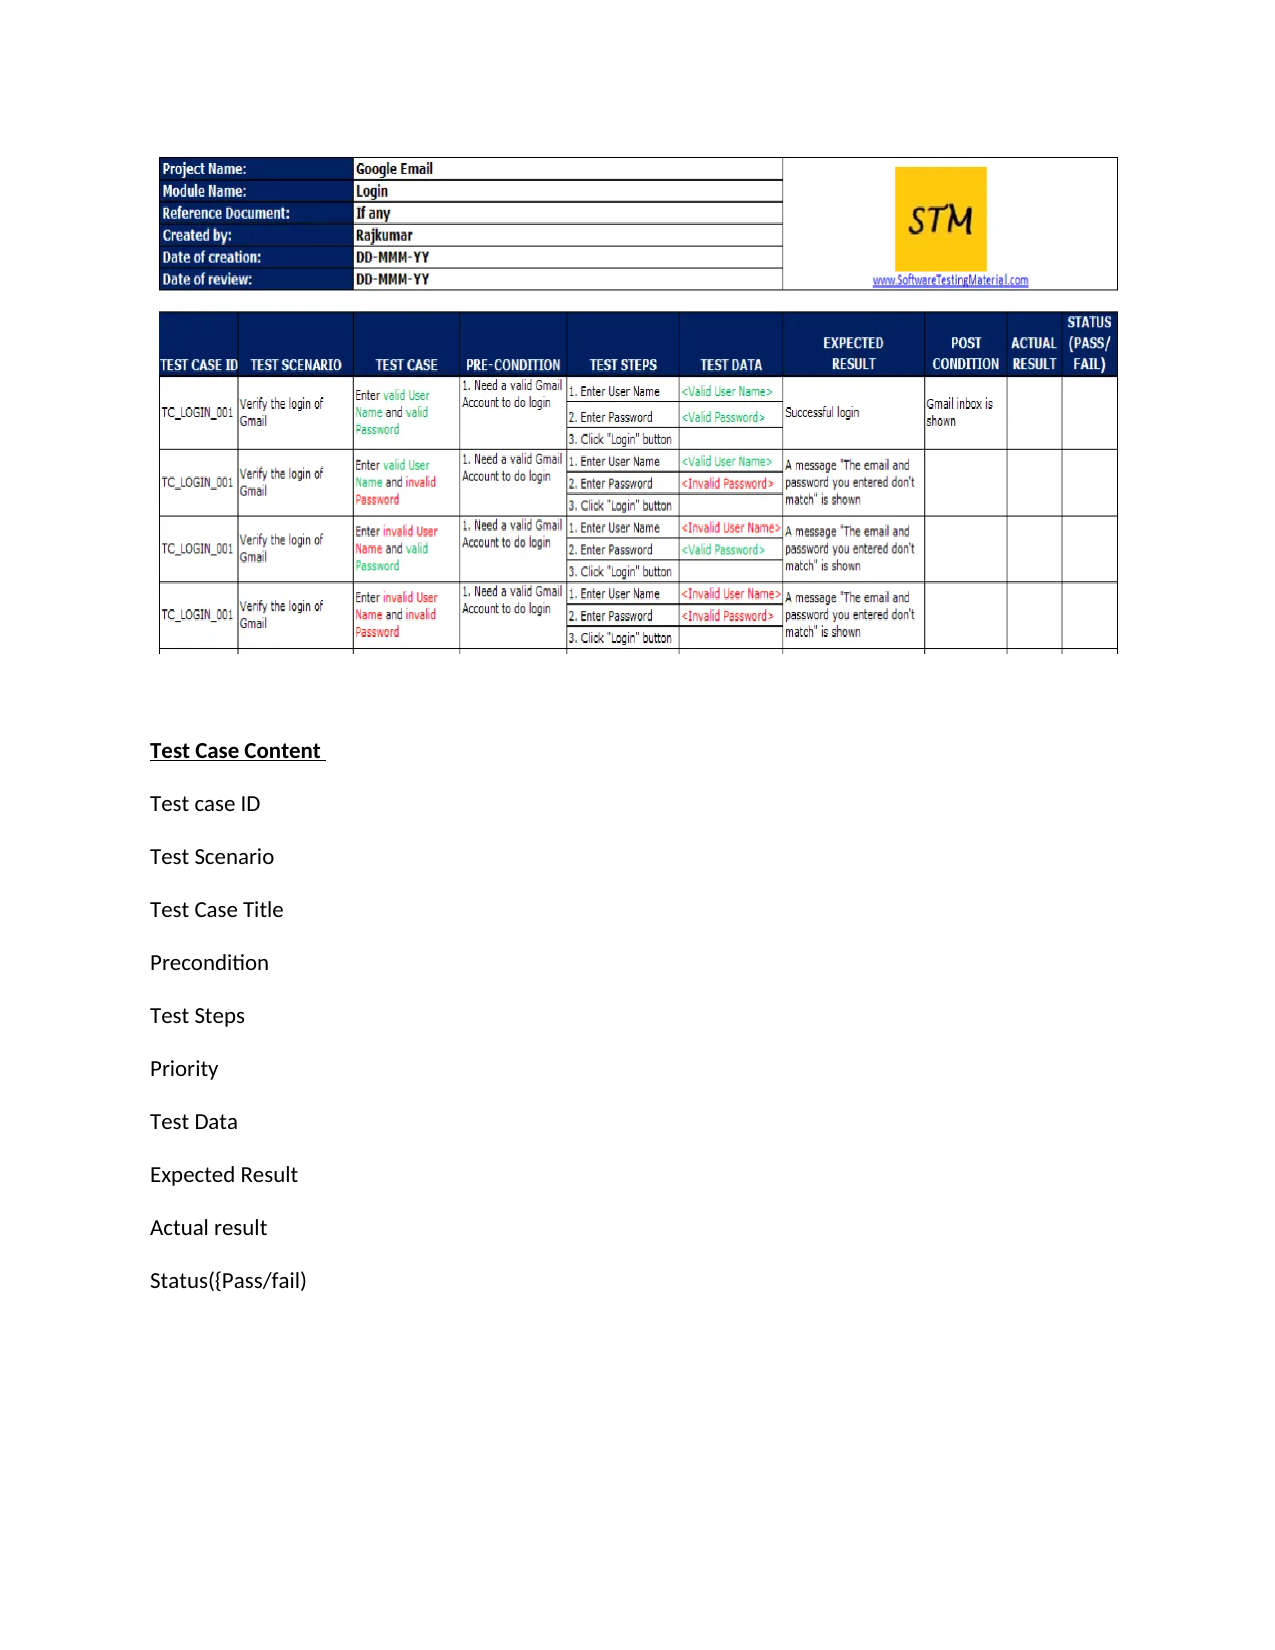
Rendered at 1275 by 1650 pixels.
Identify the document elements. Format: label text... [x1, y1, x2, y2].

text Test case ID [150, 789, 1125, 817]
text Expected Result [150, 1160, 1125, 1188]
picture [150, 150, 1124, 658]
text Test Scenario [150, 842, 1125, 870]
text Test Case Title [150, 895, 1125, 923]
text Priority [150, 1054, 1125, 1082]
text Actual result [150, 1213, 1125, 1241]
text Test Data [150, 1107, 1125, 1135]
text Test Steps [150, 1001, 1125, 1029]
text Precondition [150, 948, 1125, 976]
text Test Case Content [150, 736, 1125, 764]
text Status({Pass/fail) [150, 1266, 1125, 1294]
